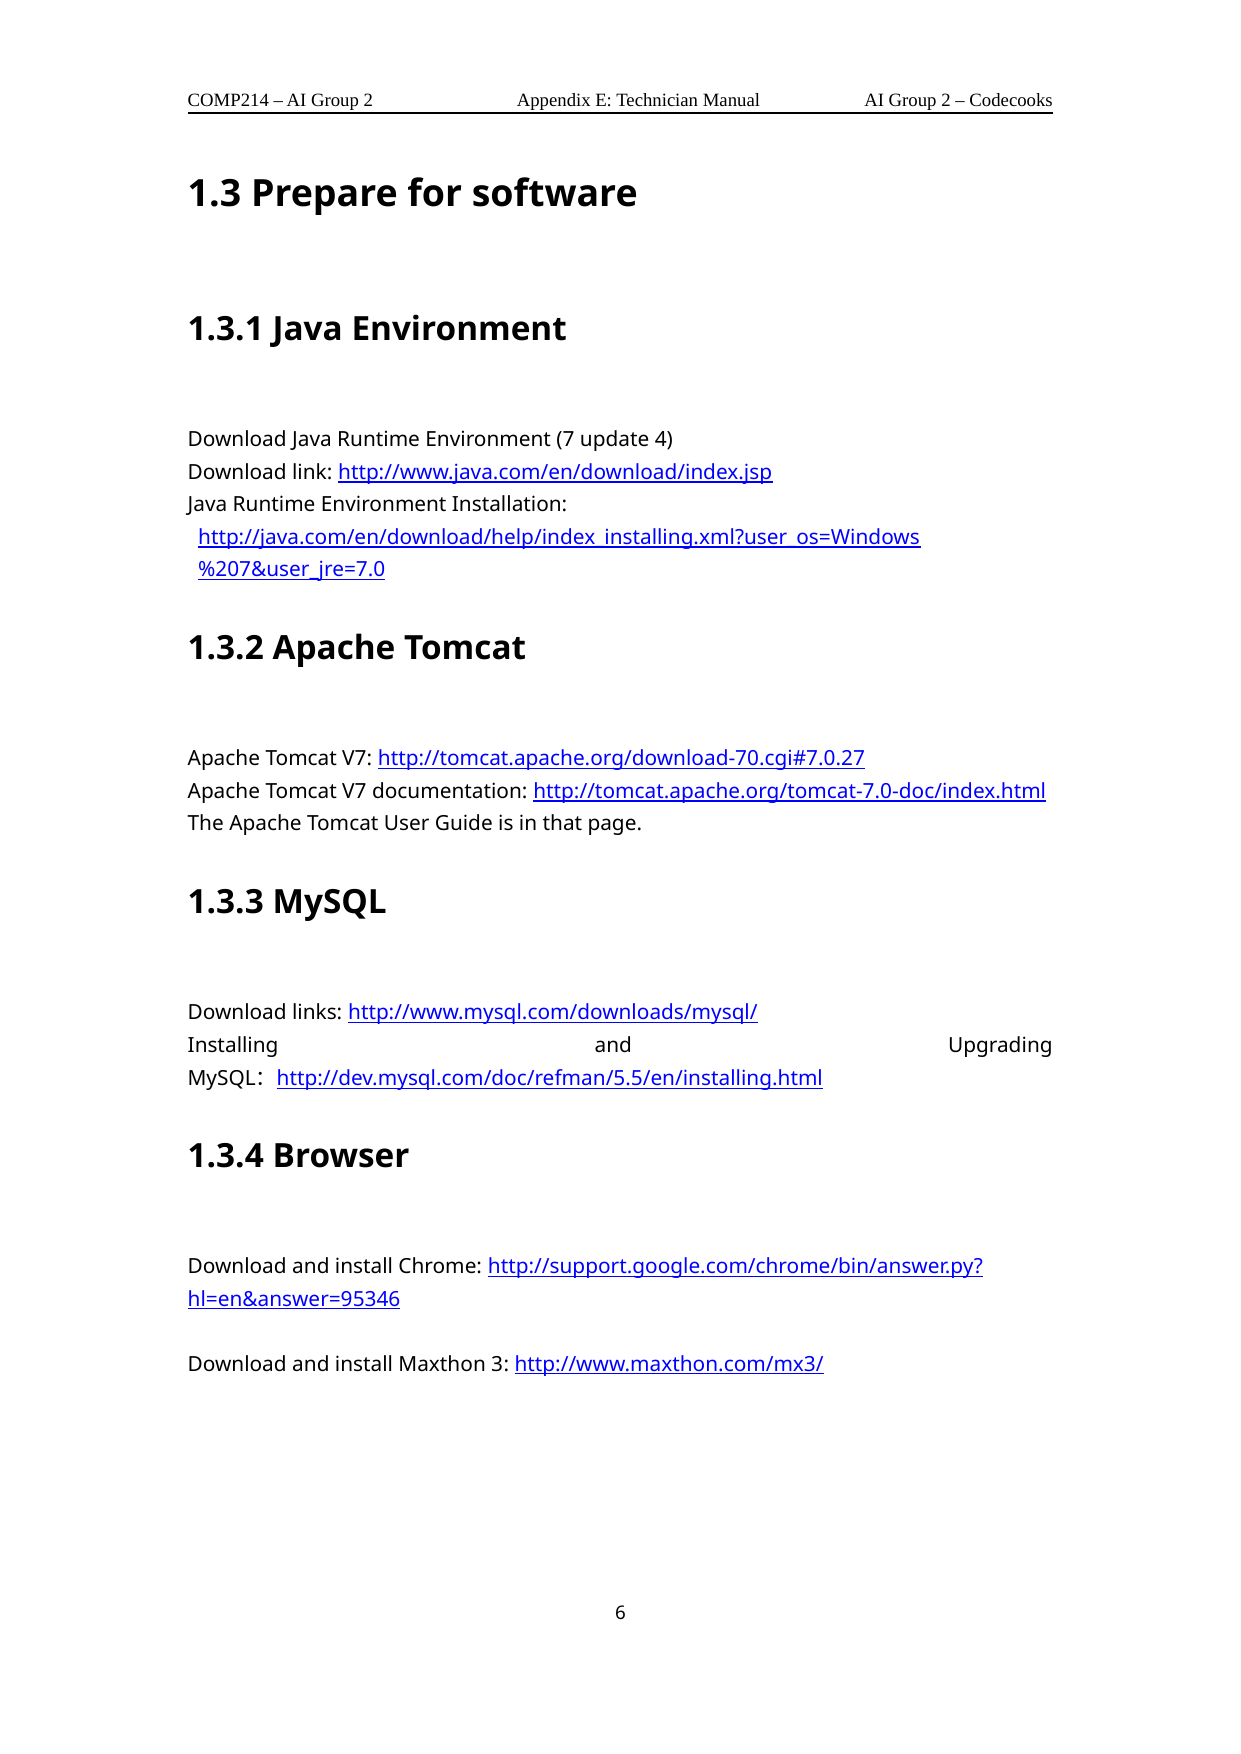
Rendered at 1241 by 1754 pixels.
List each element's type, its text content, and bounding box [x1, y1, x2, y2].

subtitle MySQL [187, 868, 1053, 933]
text Apache Tomcat V7 documentation: http://tomcat.apache.org/tomcat-7.0-doc/index.html [187, 774, 1053, 807]
text Apache Tomcat V7: http://tomcat.apache.org/download-70.cgi#7.0.27 [187, 742, 1053, 774]
text The Apache Tomcat User Guide is in that page. [187, 807, 1053, 839]
text Download links: http://www.mysql.com/downloads/mysql/ [187, 996, 1053, 1028]
text Download link: http://www.java.com/en/download/index.jsp [187, 455, 1053, 488]
subtitle Apache Tomcat [187, 614, 1053, 679]
text Download Java Runtime Environment (7 update 4) [187, 423, 1053, 455]
text Download and install Maxthon 3: http://www.maxthon.com/mx3/ [187, 1347, 1053, 1379]
subtitle Prepare for software [187, 160, 1053, 225]
subtitle Java Environment [187, 295, 1053, 360]
text Installing and Upgrading MySQL：http://dev.mysql.com/doc/refman/5.5/en/installing.html [187, 1028, 1053, 1093]
text Download and install Chrome: http://support.google.com/chrome/bin/answer.py?hl=en&answer=95346 [187, 1249, 1053, 1314]
subtitle Browser [187, 1122, 1053, 1187]
text Java Runtime Environment Installation: http://java.com/en/download/help/index_installing.xml?user_os=Windows%207&user_jre=7.0 [187, 488, 1053, 585]
